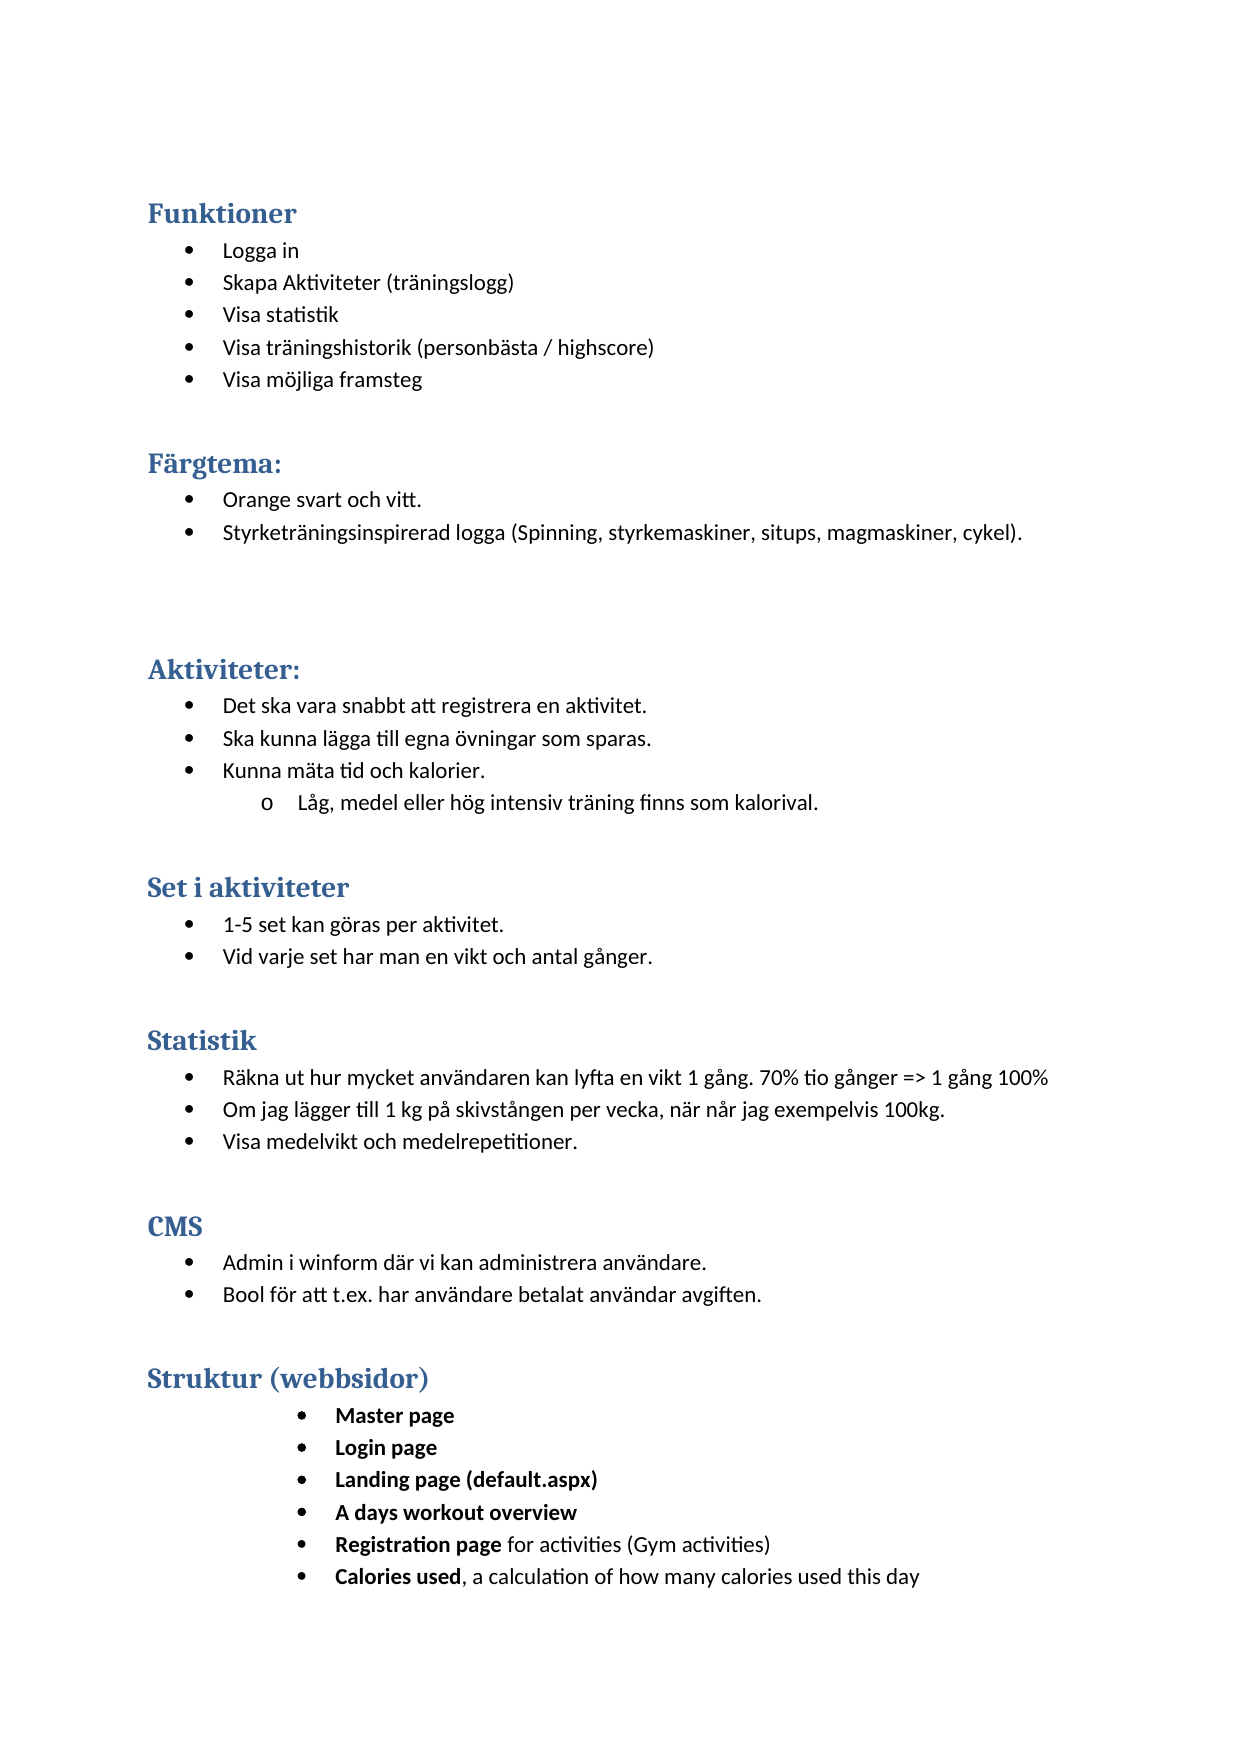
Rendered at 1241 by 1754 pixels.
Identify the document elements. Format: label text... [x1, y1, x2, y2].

list Login page [298, 1433, 1093, 1461]
list Logga in [185, 236, 1093, 264]
list Bool för att t.ex. har användare betalat användar avgiften. [185, 1280, 1093, 1308]
list Räkna ut hur mycket användaren kan lyfta en vikt 1 gång. 70% tio gånger => 1 gång 100% [185, 1063, 1093, 1091]
list A days workout overview [298, 1498, 1093, 1526]
subtitle Set i aktiviteter [148, 872, 1093, 905]
list Registration page for activities (Gym activities) [298, 1530, 1093, 1558]
subtitle Statistik [148, 1024, 1093, 1058]
subtitle Aktiviteter: [148, 653, 1093, 687]
list Styrketräningsinspirerad logga (Spinning, styrkemaskiner, situps, magmaskiner, cykel). [185, 518, 1093, 546]
subtitle Färgtema: [148, 447, 1093, 481]
list Visa medelvikt och medelrepetitioner. [185, 1127, 1093, 1156]
list Orange svart och vitt. [185, 486, 1093, 514]
list Landing page (default.aspx) [298, 1466, 1093, 1493]
subtitle Struktur (webbsidor) [148, 1363, 1093, 1396]
list Master page [298, 1401, 1093, 1429]
list Skapa Aktiviteter (träningslogg) [185, 268, 1093, 296]
list Om jag lägger till 1 kg på skivstången per vecka, när når jag exempelvis 100kg. [185, 1095, 1093, 1123]
list Vid varje set har man en vikt och antal gånger. [185, 942, 1093, 970]
list Visa statistik [185, 301, 1093, 328]
list Låg, medel eller hög intensiv träning finns som kalorival. [260, 788, 1093, 817]
list 1-5 set kan göras per aktivitet. [185, 910, 1093, 938]
list Det ska vara snabbt att registrera en aktivitet. [185, 692, 1093, 719]
subtitle CMS [148, 1210, 1093, 1243]
subtitle Funktioner [148, 198, 1093, 231]
list Calories used, a calculation of how many calories used this day [298, 1562, 1093, 1590]
list Kunna mäta tid och kalorier. [185, 756, 1093, 784]
list Visa träningshistorik (personbästa / highscore) [185, 333, 1093, 361]
list Admin i winform där vi kan administrera användare. [185, 1248, 1093, 1276]
list Visa möjliga framsteg [185, 365, 1093, 393]
list Ska kunna lägga till egna övningar som sparas. [185, 724, 1093, 752]
